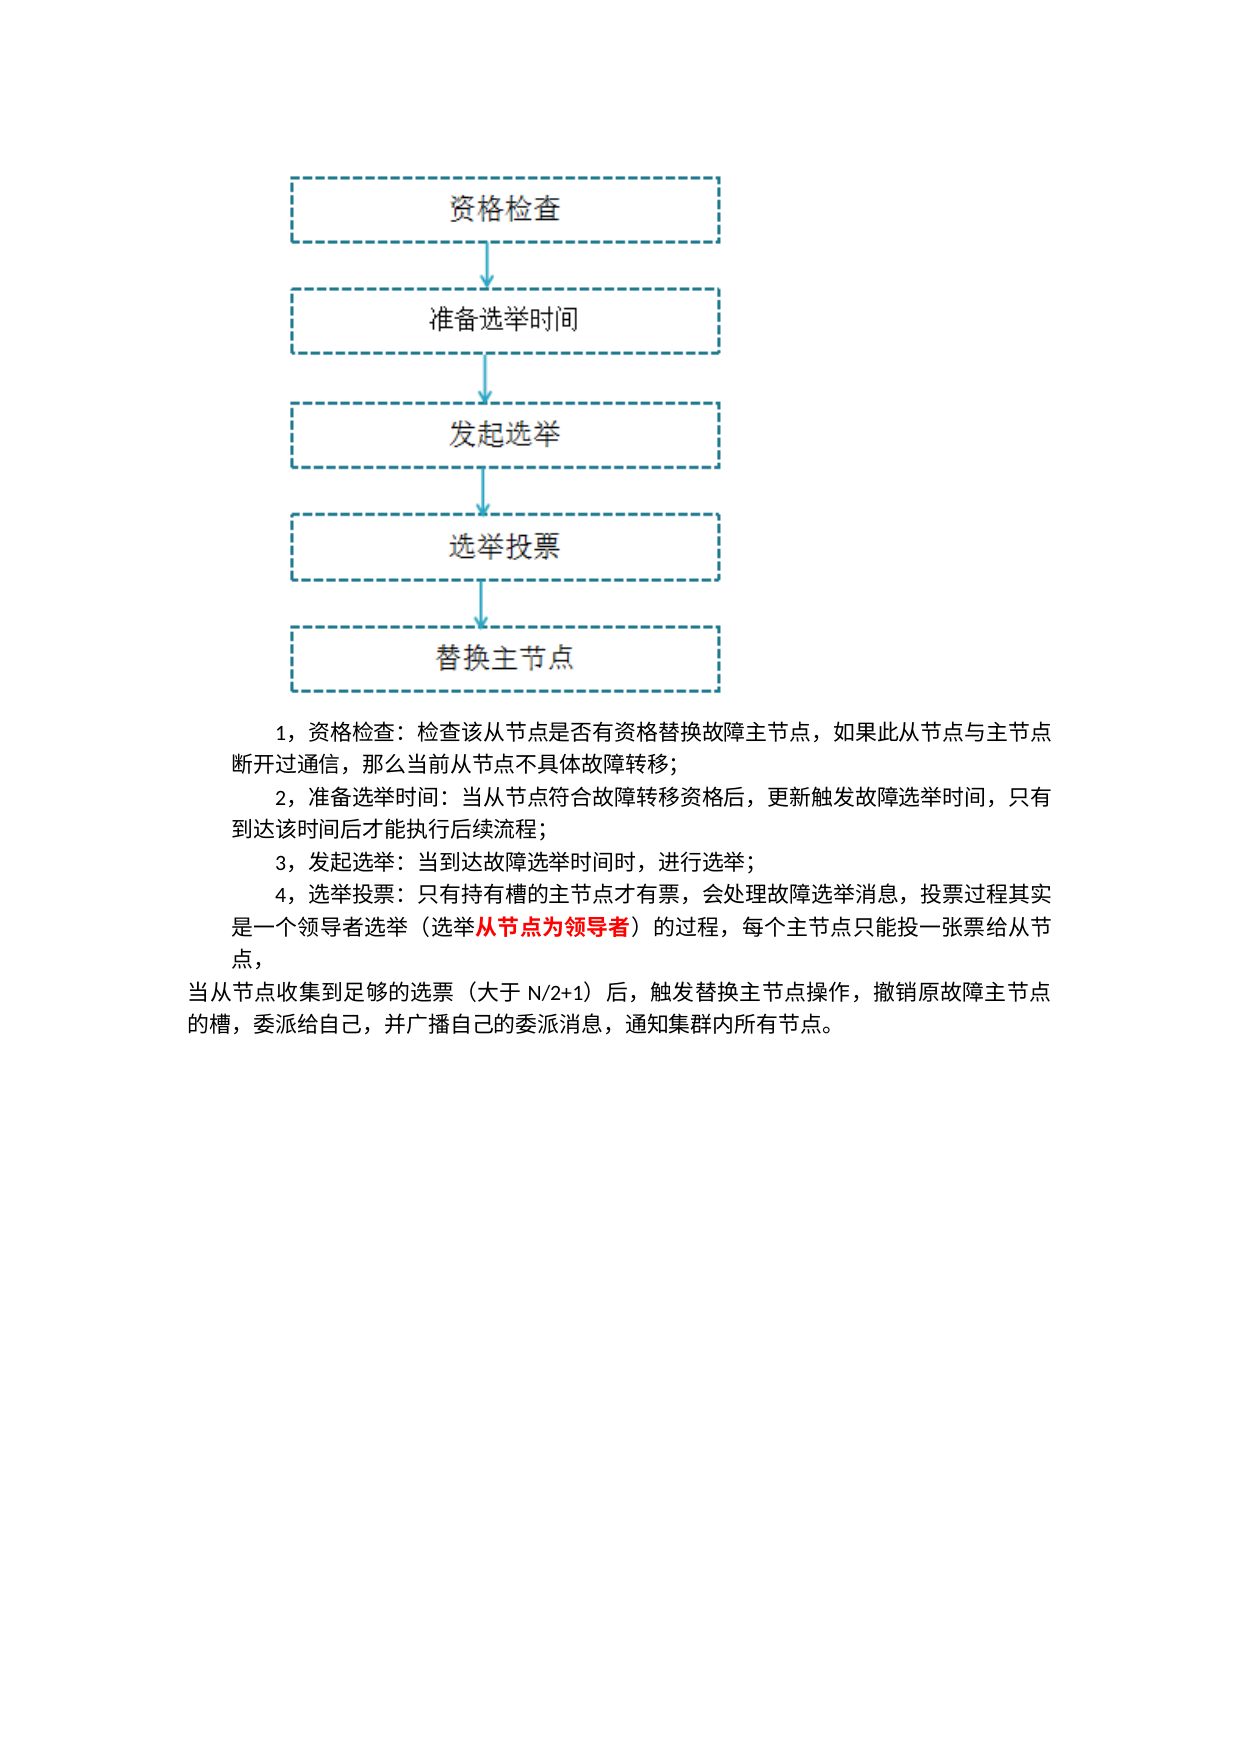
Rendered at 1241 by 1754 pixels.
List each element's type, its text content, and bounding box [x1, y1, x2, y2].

text 当从节点收集到足够的选票（大于N/2+1）后，触发替换主节点操作，撤销原故障主节点的槽，委派给自己，并广播自己的委派消息，通知集群内所有节点。 [187, 974, 1053, 1039]
list 选举投票：只有持有槽的主节点才有票，会处理故障选举消息，投票过程其实是一个领导者选举（选举从节点为领导者）的过程，每个主节点只能投一张票给从节点， [231, 877, 1053, 974]
list 发起选举：当到达故障选举时间时，进行选举； [231, 844, 1053, 877]
list 准备选举时间：当从节点符合故障转移资格后，更新触发故障选举时间，只有到达该时间后才能执行后续流程； [231, 779, 1053, 844]
list 资格检查：检查该从节点是否有资格替换故障主节点，如果此从节点与主节点断开过通信，那么当前从节点不具体故障转移； [231, 714, 1053, 779]
picture [275, 162, 727, 704]
